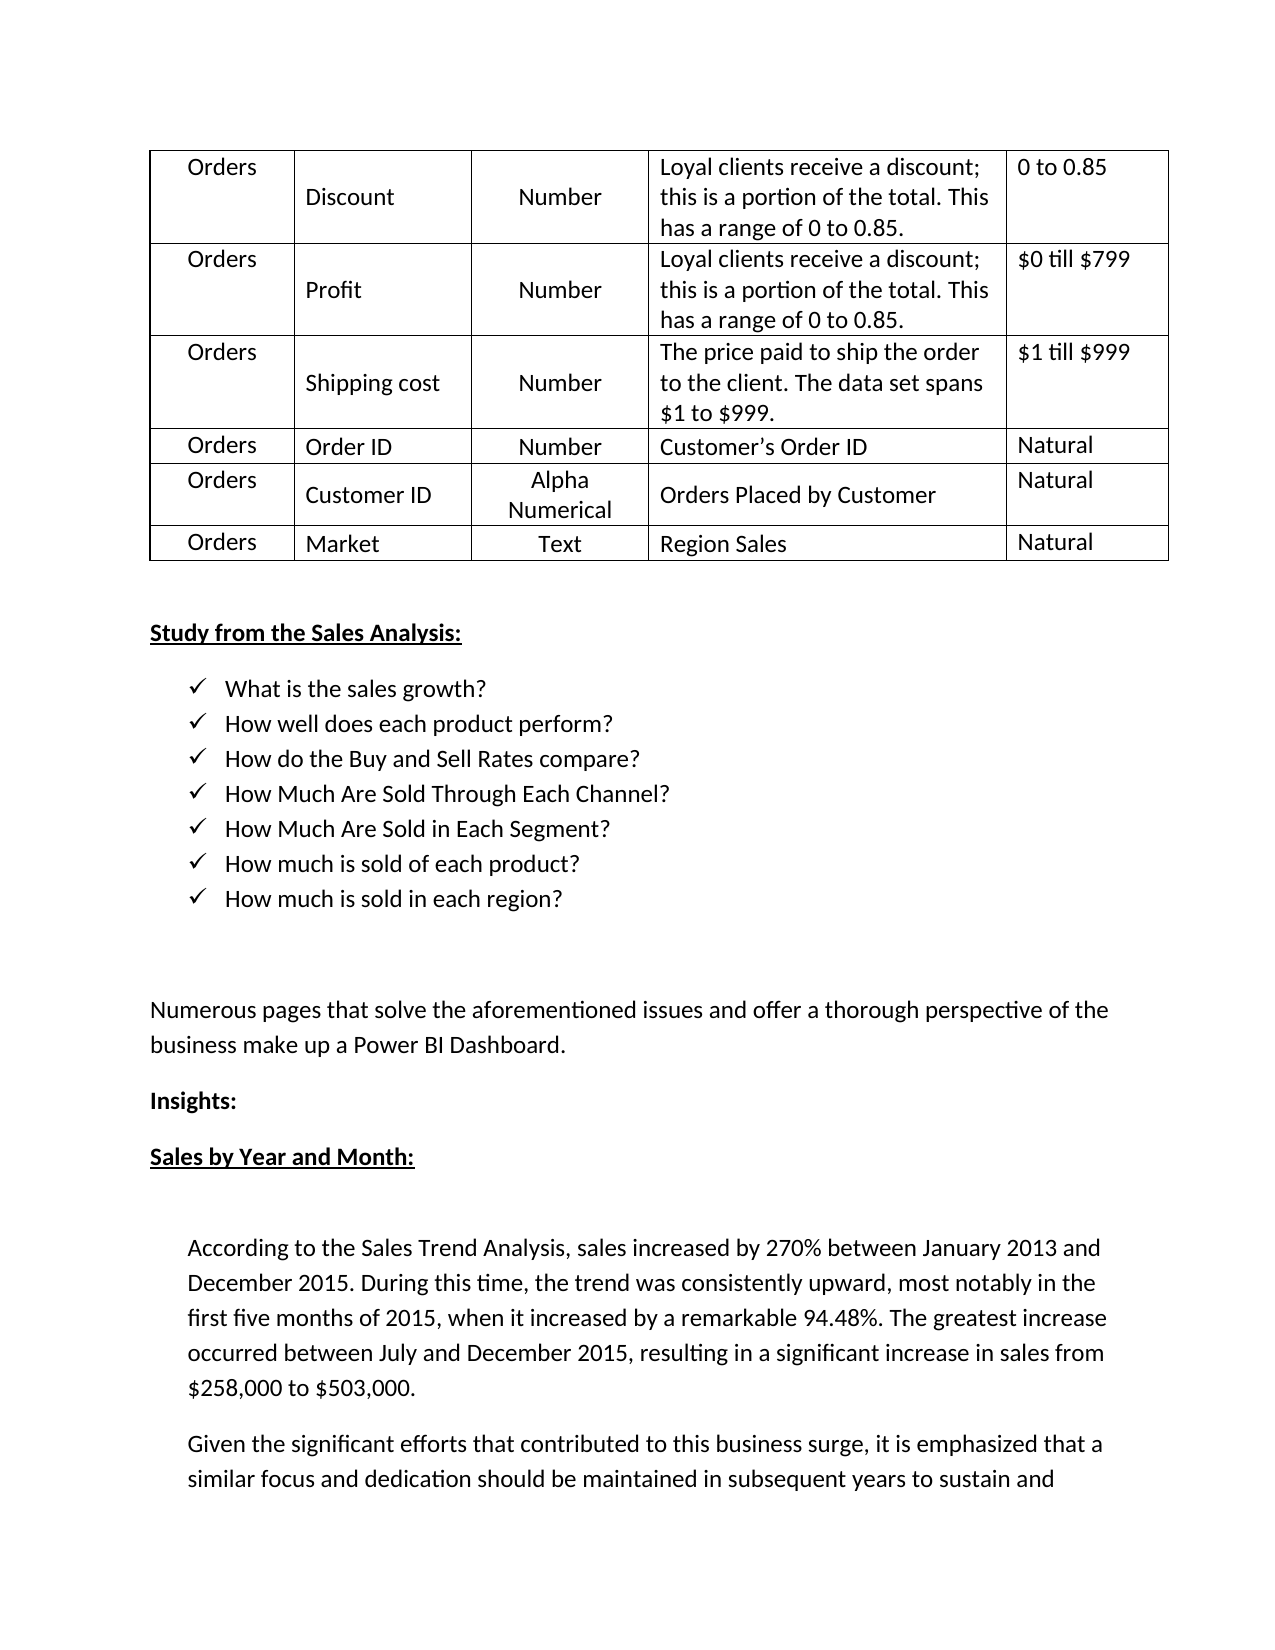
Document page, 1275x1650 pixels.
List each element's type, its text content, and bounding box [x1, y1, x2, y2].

list How Much Are Sold Through Each Channel? [187, 778, 1125, 808]
table_cell Number [472, 151, 648, 243]
table_cell Discount [295, 151, 471, 243]
text According to the Sales Trend Analysis, sales increased by 270% between January 2013 and December 2015. During this time, the trend was consistently upward, most notably in the first five months of 2015, when it increased by a remarkable 94.48%. The greatest increase occurred between July and December 2015, resulting in a significant increase in sales from $258,000 to $503,000. [187, 1197, 1125, 1403]
text Sales by Year and Month: [150, 1141, 1125, 1172]
table_cell Natural [1007, 464, 1168, 525]
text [187, 1428, 1125, 1493]
list How Much Are Sold in Each Segment? [187, 813, 1125, 843]
table_cell Orders Placed by Customer [649, 464, 1006, 525]
text Insights: [150, 1086, 1125, 1116]
text Numerous pages that solve the aforementioned issues and offer a thorough perspective of the business make up a Power BI Dashboard. [150, 995, 1125, 1060]
table_cell Number [472, 429, 648, 463]
table_cell The price paid to ship the order to the client. The data set spans $1 to $999. [649, 336, 1006, 428]
table_cell Alpha Numerical [472, 464, 648, 525]
table_cell Natural [1007, 429, 1168, 463]
list How much is sold in each region? [187, 883, 1125, 913]
table_cell Profit [295, 244, 471, 335]
list How much is sold of each product? [187, 848, 1125, 878]
table_cell Orders [151, 151, 294, 243]
table_cell Orders [151, 429, 294, 463]
table_cell Orders [151, 336, 294, 428]
table_cell Customer’s Order ID [649, 429, 1006, 463]
list How well does each product perform? [187, 708, 1125, 738]
table_cell Market [295, 526, 471, 560]
table_cell Natural [1007, 526, 1168, 560]
table_cell Orders [151, 464, 294, 525]
table_cell Loyal clients receive a discount; this is a portion of the total. This has a range of 0 to 0.85. [649, 151, 1006, 243]
list How do the Buy and Sell Rates compare? [187, 743, 1125, 773]
table_cell Orders [151, 244, 294, 335]
table_cell Text [472, 526, 648, 560]
table_cell Number [472, 336, 648, 428]
table_cell Customer ID [295, 464, 471, 525]
list What is the sales growth? [187, 673, 1125, 703]
table_cell Loyal clients receive a discount; this is a portion of the total. This has a range of 0 to 0.85. [649, 244, 1006, 335]
table_cell Orders [151, 526, 294, 560]
table_cell $1 till $999 [1007, 336, 1168, 428]
text Study from the Sales Analysis: [150, 617, 1125, 648]
table_cell Shipping cost [295, 336, 471, 428]
table_cell Region Sales [649, 526, 1006, 560]
table_cell $0 till $799 [1007, 244, 1168, 335]
table_cell Order ID [295, 429, 471, 463]
table_cell 0 to 0.85 [1007, 151, 1168, 243]
table_cell Number [472, 244, 648, 335]
